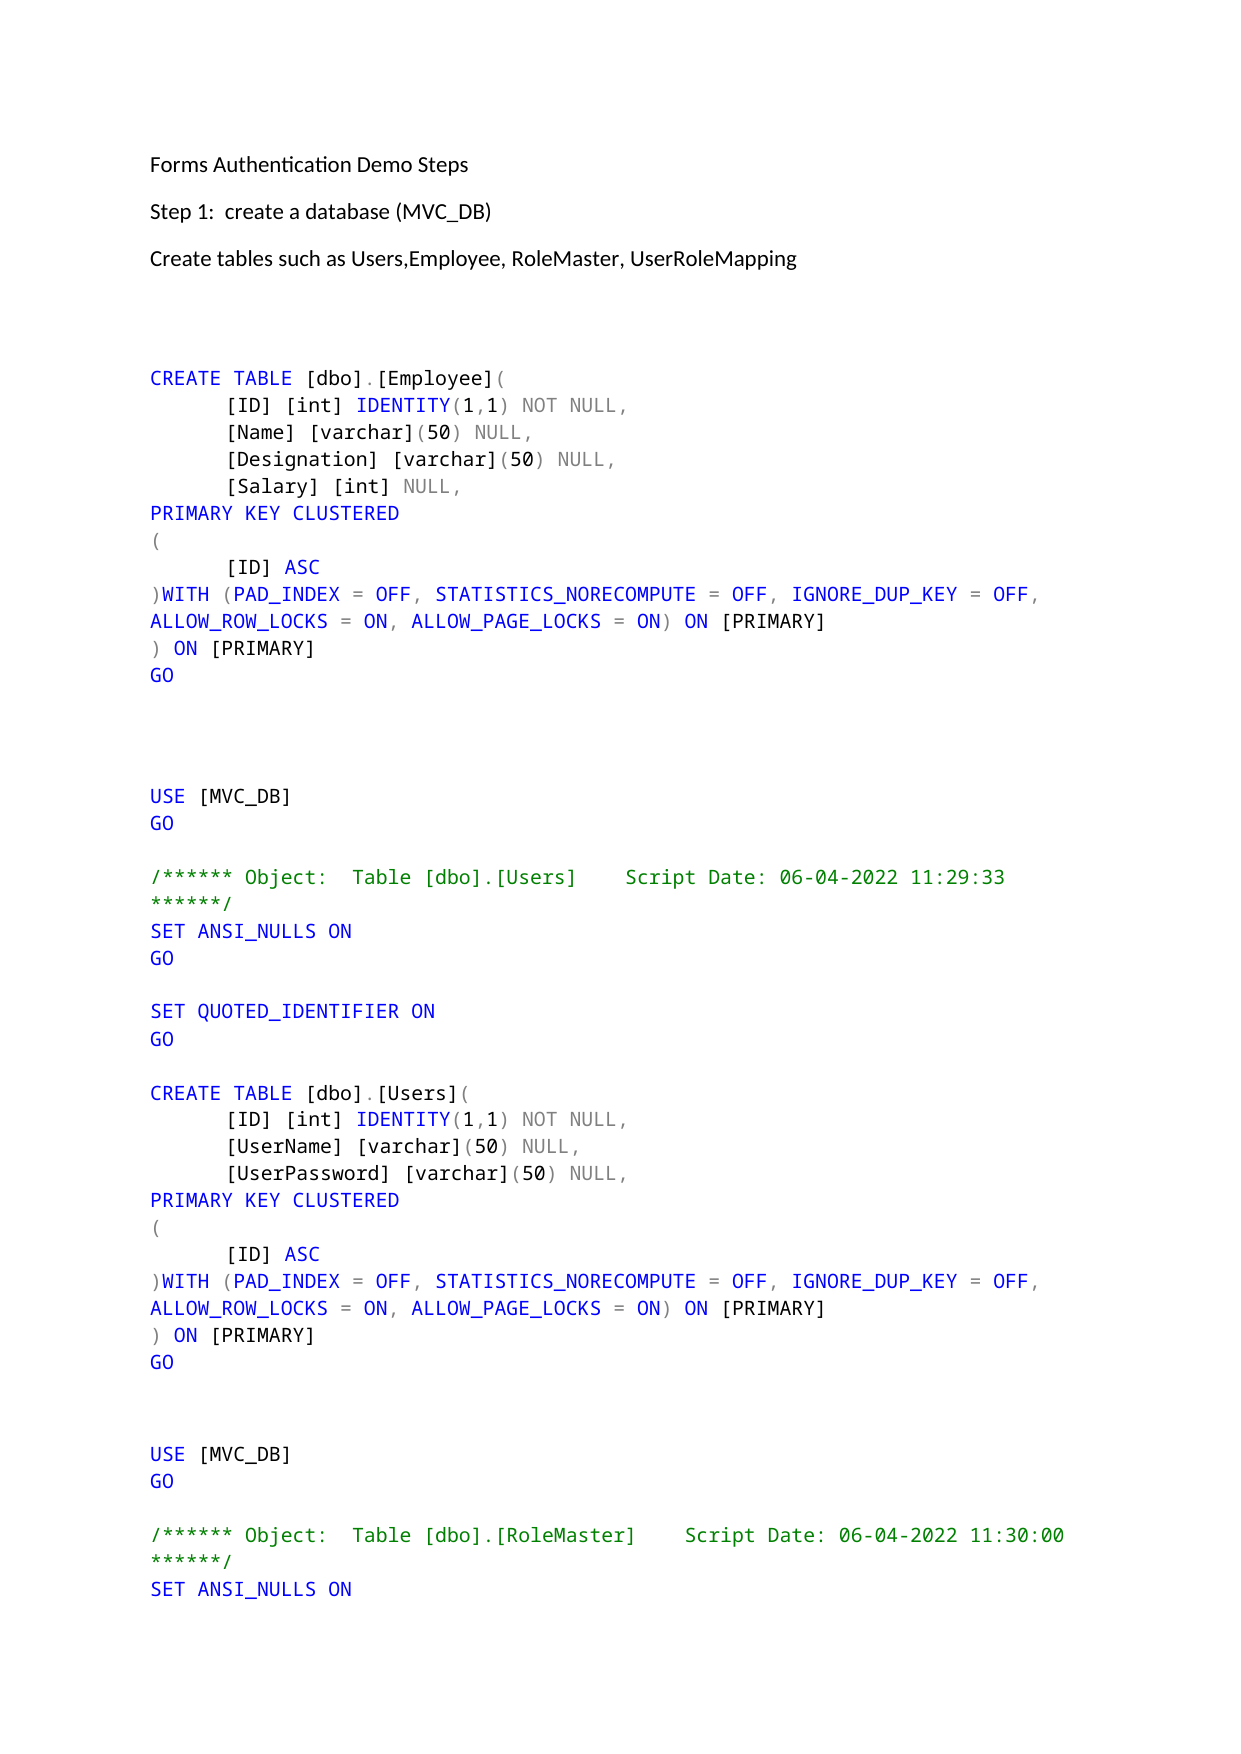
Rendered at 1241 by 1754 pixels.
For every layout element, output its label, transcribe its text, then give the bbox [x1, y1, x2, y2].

text [ID] [int] IDENTITY(1,1) NOT NULL, [150, 1106, 1090, 1133]
text SET ANSI_NULLS ON [150, 917, 1090, 944]
text [UserPassword] [varchar](50) NULL, [150, 1160, 1090, 1187]
text GO [150, 944, 1090, 971]
text SET ANSI_NULLS ON [150, 1575, 1090, 1602]
text [Designation] [varchar](50) NULL, [150, 445, 1090, 472]
text [ID] ASC [150, 1241, 1090, 1268]
text Create tables such as Users,Employee, RoleMaster, UserRoleMapping [150, 244, 1090, 272]
text PRIMARY KEY CLUSTERED [150, 499, 1090, 526]
text ( [150, 1214, 1090, 1241]
text [Name] [varchar](50) NULL, [150, 418, 1090, 445]
text PRIMARY KEY CLUSTERED [150, 1187, 1090, 1214]
text CREATE TABLE [dbo].[Users]( [150, 1079, 1090, 1106]
text ) ON [PRIMARY] [150, 634, 1090, 661]
text ) ON [PRIMARY] [150, 1322, 1090, 1348]
text [UserName] [varchar](50) NULL, [150, 1133, 1090, 1160]
text GO [150, 1348, 1090, 1376]
text /****** Object: Table [dbo].[Users] Script Date: 06-04-2022 11:29:33 ******/ [150, 863, 1090, 917]
text [ID] [int] IDENTITY(1,1) NOT NULL, [150, 391, 1090, 418]
text GO [150, 1025, 1090, 1052]
text )WITH (PAD_INDEX = OFF, STATISTICS_NORECOMPUTE = OFF, IGNORE_DUP_KEY = OFF, ALLOW_ROW_LOCKS = ON, ALLOW_PAGE_LOCKS = ON) ON [PRIMARY] [150, 1268, 1090, 1322]
text GO [150, 661, 1090, 688]
text Forms Authentication Demo Steps [150, 150, 1090, 178]
text GO [150, 809, 1090, 836]
text [ID] ASC [150, 553, 1090, 580]
text /****** Object: Table [dbo].[RoleMaster] Script Date: 06-04-2022 11:30:00 ******/ [150, 1521, 1090, 1575]
text CREATE TABLE [dbo].[Employee]( [150, 364, 1090, 391]
text ( [150, 526, 1090, 553]
text USE [MVC_DB] [150, 782, 1090, 809]
text Step 1: create a database (MVC_DB) [150, 197, 1090, 225]
text GO [150, 1467, 1090, 1494]
text USE [MVC_DB] [150, 1440, 1090, 1467]
text [Salary] [int] NULL, [150, 472, 1090, 499]
text )WITH (PAD_INDEX = OFF, STATISTICS_NORECOMPUTE = OFF, IGNORE_DUP_KEY = OFF, ALLOW_ROW_LOCKS = ON, ALLOW_PAGE_LOCKS = ON) ON [PRIMARY] [150, 580, 1090, 634]
text SET QUOTED_IDENTIFIER ON [150, 998, 1090, 1025]
